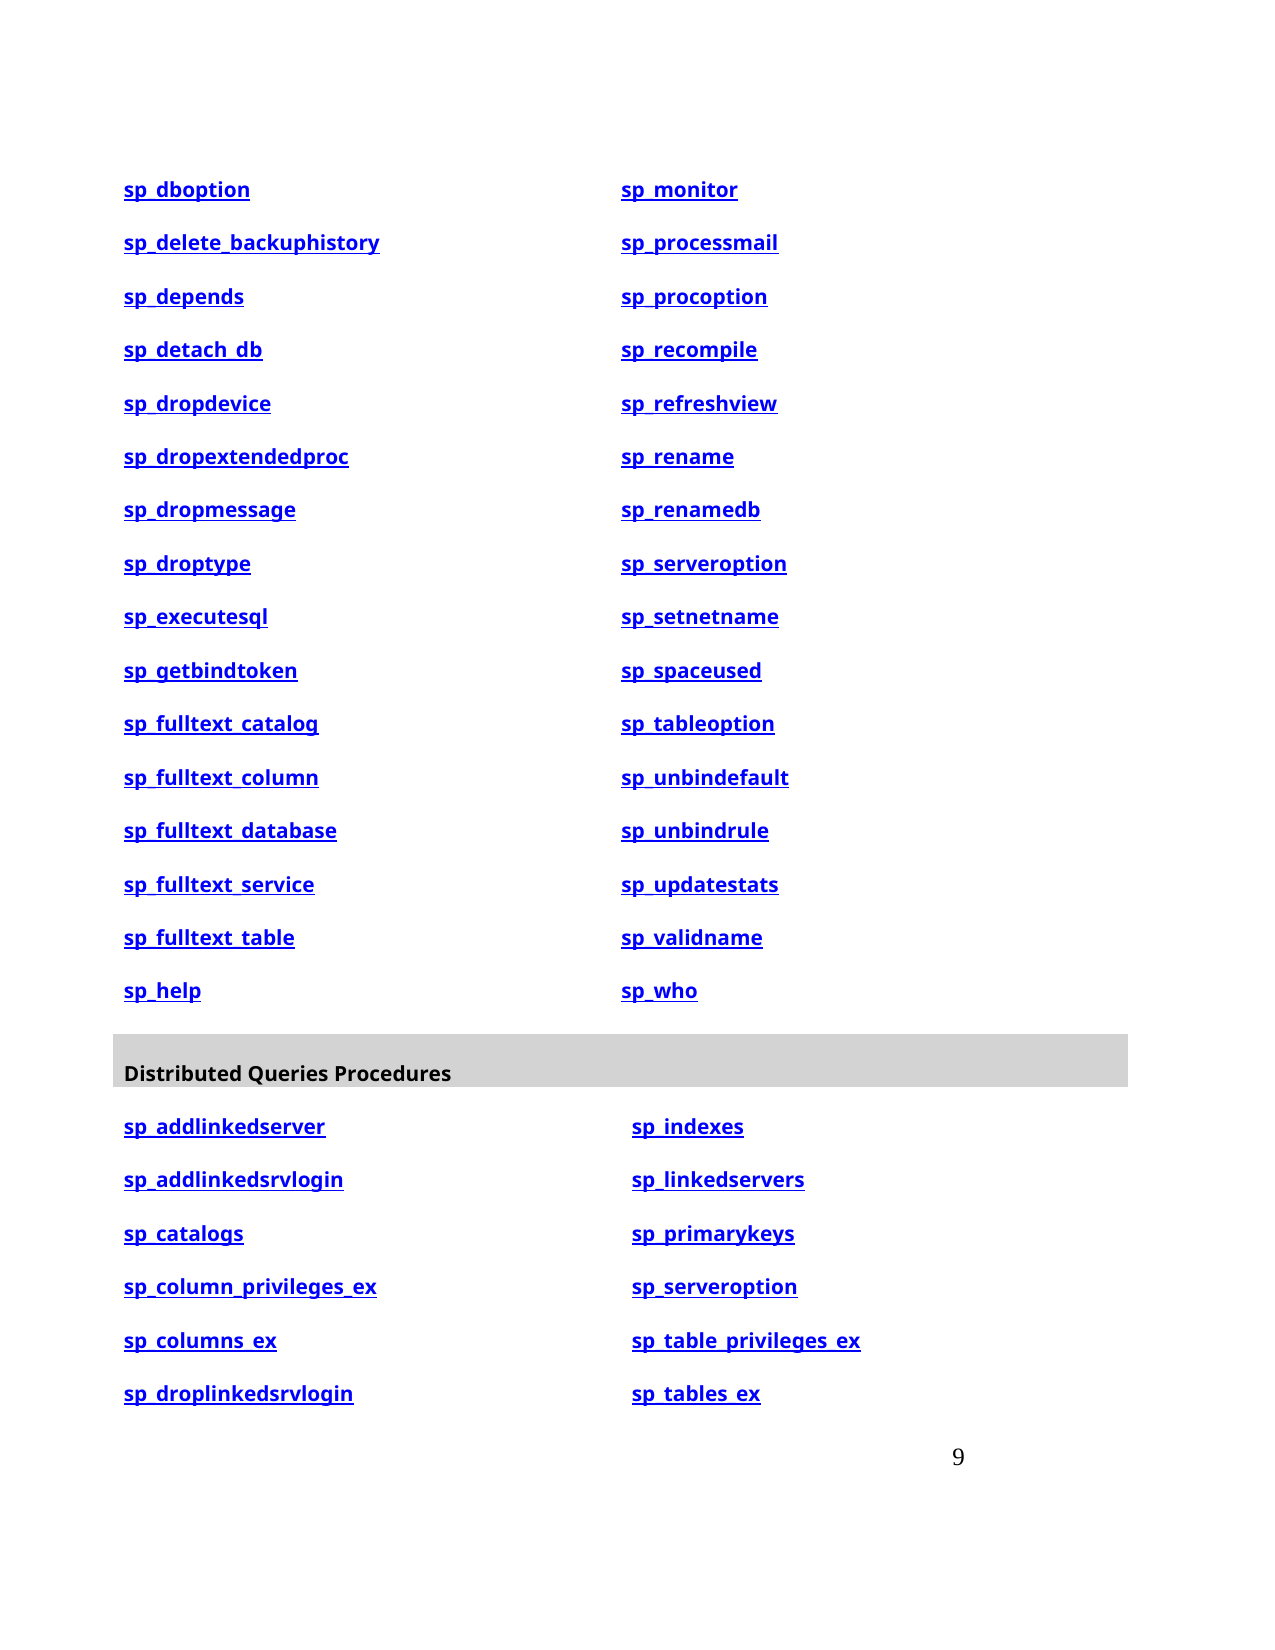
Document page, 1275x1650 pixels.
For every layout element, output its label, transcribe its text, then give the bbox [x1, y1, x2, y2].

table_cell sp_recompile [610, 310, 1128, 364]
table_cell sp_indexes [620, 1087, 1128, 1141]
table_cell sp_unbindefault [610, 738, 1128, 791]
table_cell sp_fulltext_table [113, 898, 610, 952]
table_cell sp_linkedservers [620, 1141, 1128, 1194]
table_header [620, 1034, 1128, 1087]
table_cell sp_updatestats [610, 845, 1128, 898]
table_cell sp_depends [113, 257, 610, 310]
table_cell sp_dropdevice [113, 364, 610, 417]
table_header Distributed Queries Procedures [113, 1034, 620, 1087]
table_cell sp_renamedb [610, 471, 1128, 524]
table_cell sp_delete_backuphistory [113, 204, 610, 257]
table_cell sp_help [113, 952, 610, 1005]
table_cell sp_serveroption [610, 524, 1128, 577]
table_cell sp_dboption [113, 150, 610, 203]
table_cell sp_columns_ex [113, 1301, 620, 1354]
table_cell sp_rename [610, 417, 1128, 471]
table_cell sp_setnetname [610, 578, 1128, 631]
table_cell sp_droptype [113, 524, 610, 577]
table_cell sp_getbindtoken [113, 631, 610, 684]
table_cell sp_addlinkedserver [113, 1087, 620, 1141]
table_cell sp_serveroption [620, 1248, 1128, 1301]
table_cell sp_fulltext_catalog [113, 684, 610, 738]
table_cell sp_tables_ex [620, 1354, 1128, 1408]
table_cell sp_addlinkedsrvlogin [113, 1141, 620, 1194]
table_cell sp_primarykeys [620, 1194, 1128, 1247]
table_cell sp_executesql [113, 578, 610, 631]
table_cell sp_table_privileges_ex [620, 1301, 1128, 1354]
table_cell sp_droplinkedsrvlogin [113, 1354, 620, 1408]
table_cell sp_who [610, 952, 1128, 1005]
table_cell sp_processmail [610, 204, 1128, 257]
table_cell sp_procoption [610, 257, 1128, 310]
table_cell sp_fulltext_database [113, 791, 610, 845]
table_cell sp_fulltext_service [113, 845, 610, 898]
table_cell sp_monitor [610, 150, 1128, 203]
table_cell sp_catalogs [113, 1194, 620, 1247]
table_cell sp_column_privileges_ex [113, 1248, 620, 1301]
table_cell sp_validname [610, 898, 1128, 952]
table_cell sp_unbindrule [610, 791, 1128, 845]
table_cell sp_refreshview [610, 364, 1128, 417]
table_cell sp_detach_db [113, 310, 610, 364]
table_cell sp_fulltext_column [113, 738, 610, 791]
table_cell sp_tableoption [610, 684, 1128, 738]
table_cell sp_spaceused [610, 631, 1128, 684]
table_cell sp_dropextendedproc [113, 417, 610, 471]
table_cell sp_dropmessage [113, 471, 610, 524]
